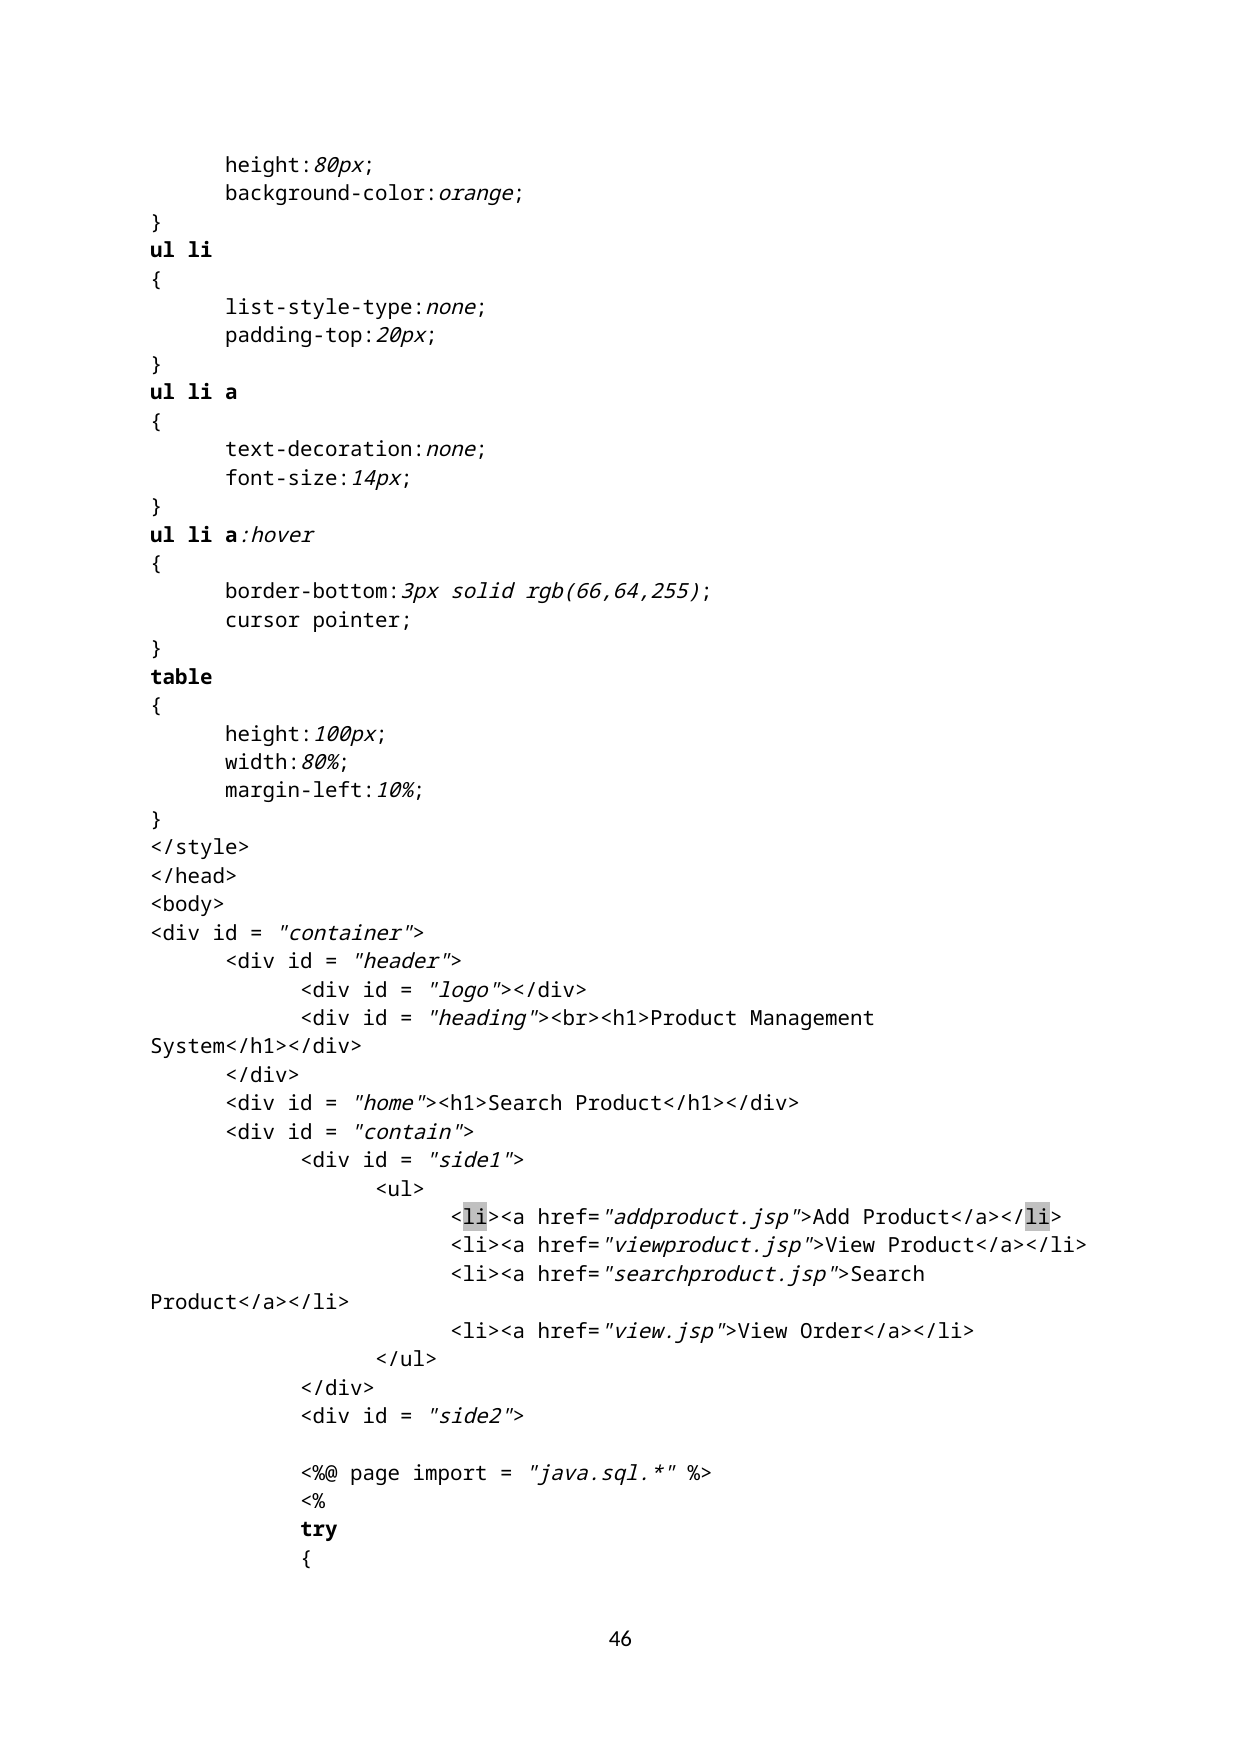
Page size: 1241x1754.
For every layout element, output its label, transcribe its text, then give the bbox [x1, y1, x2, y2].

text list-style-type:none; [150, 292, 1090, 321]
text </div> [150, 1373, 1090, 1401]
text text-decoration:none; [150, 434, 1090, 463]
text <div id = "side1"> [150, 1145, 1090, 1174]
text ul li a:hover [150, 520, 1090, 548]
text ul li [150, 235, 1090, 264]
text </head> [150, 861, 1090, 889]
text <div id = "logo"></div> [150, 975, 1090, 1003]
text } [150, 207, 1090, 235]
text <%@ page import = "java.sql.*" %> [150, 1458, 1090, 1486]
text table [150, 662, 1090, 690]
text } [150, 804, 1090, 832]
text { [150, 406, 1090, 434]
text <div id = "home"><h1>Search Product</h1></div> [150, 1088, 1090, 1117]
text <li><a href="viewproduct.jsp">View Product</a></li> [150, 1231, 1090, 1259]
text { [150, 690, 1090, 719]
text { [150, 548, 1090, 577]
text <% [150, 1486, 1090, 1514]
text { [150, 264, 1090, 292]
text try [150, 1514, 1090, 1543]
text width:80%; [150, 747, 1090, 776]
text ul li a [150, 377, 1090, 406]
text font-size:14px; [150, 463, 1090, 491]
text <body> [150, 889, 1090, 918]
text <li><a href="view.jsp">View Order</a></li> [150, 1316, 1090, 1344]
text margin-left:10%; [150, 776, 1090, 804]
text <div id = "side2"> [150, 1401, 1090, 1430]
text height:100px; [150, 719, 1090, 747]
text <div id = "container"> [150, 918, 1090, 946]
text cursor pointer; [150, 605, 1090, 633]
text { [150, 1543, 1090, 1571]
text <div id = "header"> [150, 946, 1090, 975]
text } [150, 633, 1090, 662]
text <li><a href="addproduct.jsp">Add Product</a></li> [150, 1202, 463, 1231]
text } [150, 491, 1090, 520]
text border-bottom:3px solid rgb(66,64,255); [150, 577, 1090, 605]
text padding-top:20px; [150, 321, 1090, 349]
text </ul> [150, 1344, 1090, 1373]
text <li><a href="searchproduct.jsp">Search Product</a></li> [150, 1259, 1090, 1316]
text <li><a href="addproduct.jsp">Add Product</a></li> [487, 1202, 1025, 1231]
text } [150, 349, 1090, 377]
text <div id = "heading"><br><h1>Product Management System</h1></div> [150, 1003, 1090, 1060]
text height:80px; [150, 150, 1090, 178]
text </div> [150, 1060, 1090, 1088]
text background-color:orange; [150, 178, 1090, 207]
text <ul> [150, 1174, 1090, 1202]
text <div id = "contain"> [150, 1117, 1090, 1145]
text </style> [150, 832, 1090, 861]
